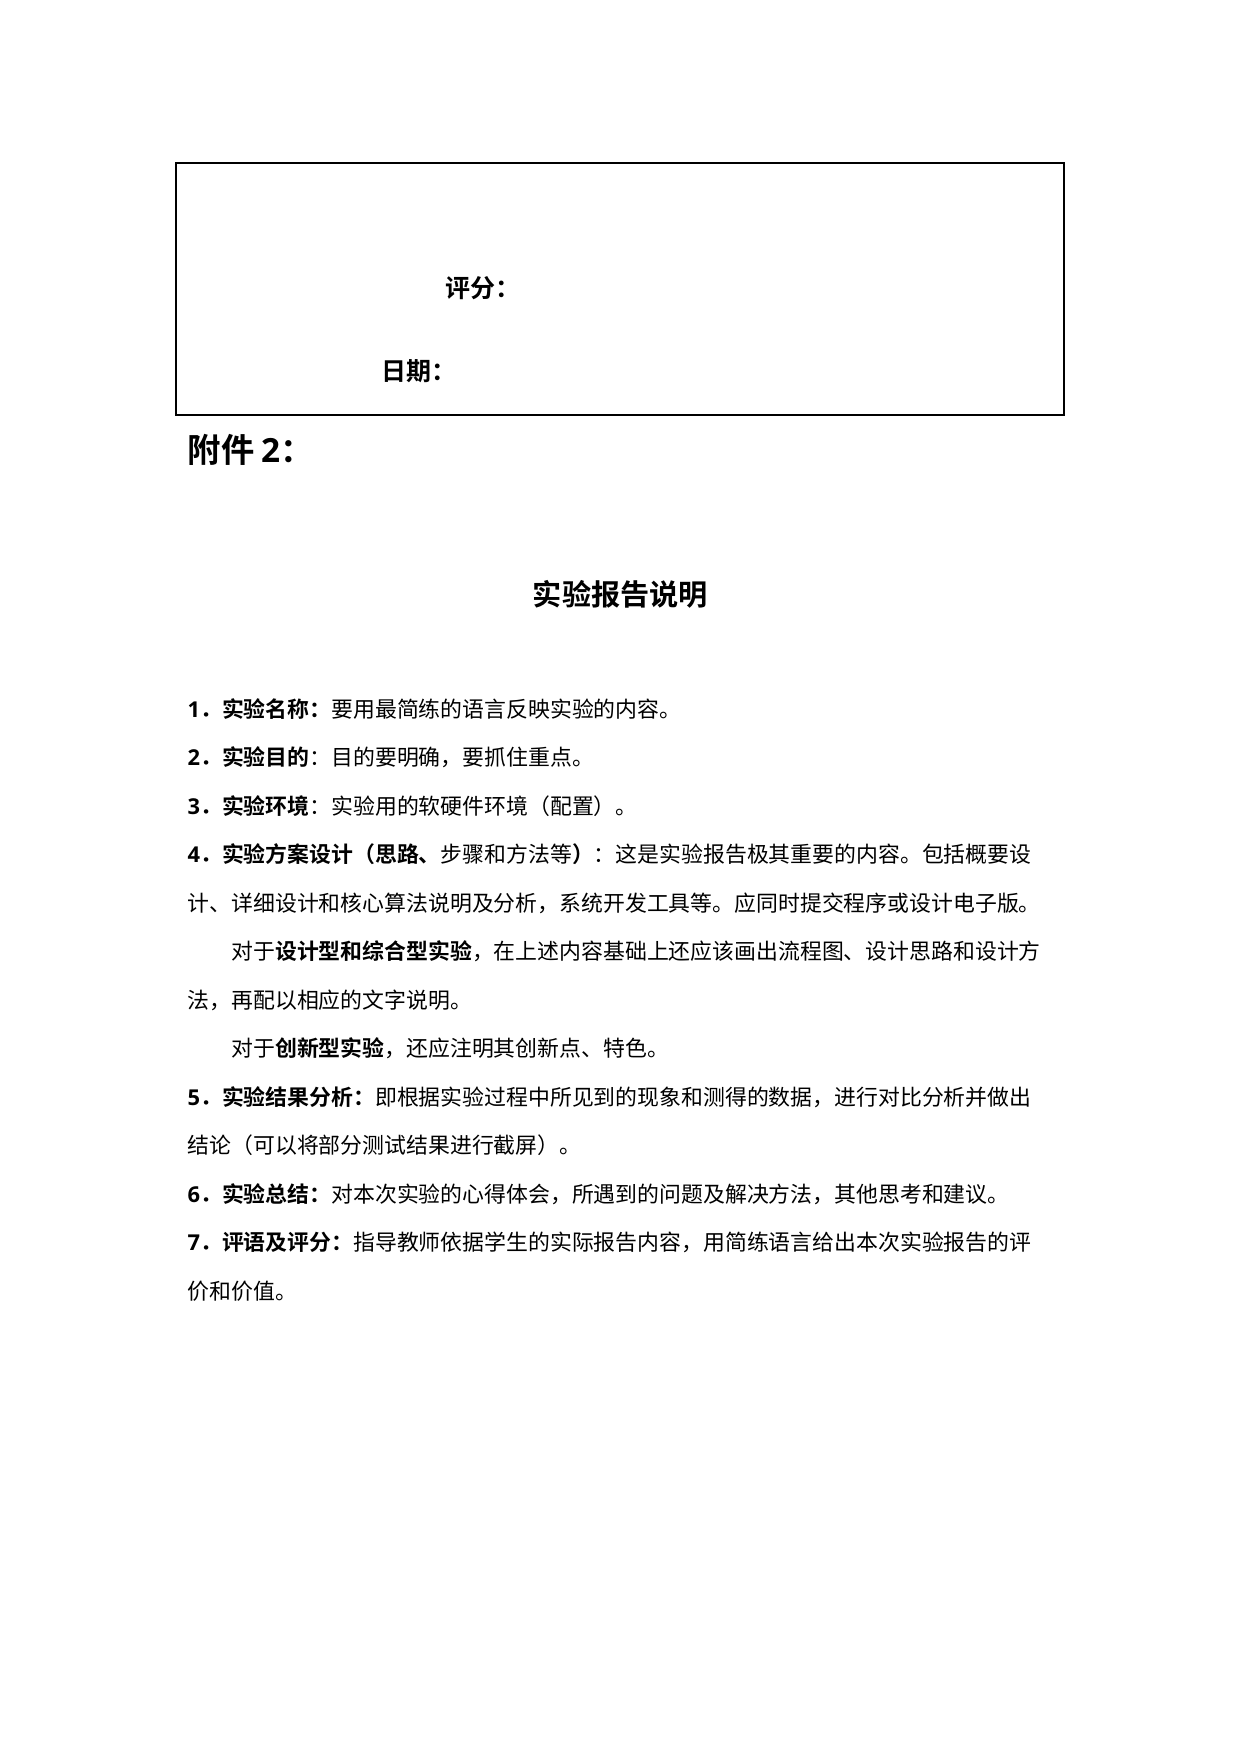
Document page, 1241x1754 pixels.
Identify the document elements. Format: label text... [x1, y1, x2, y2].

text 对于创新型实验，还应注明其创新点、特色。 [187, 1031, 1053, 1063]
text 附件2： [187, 416, 1053, 481]
text 4．实验方案设计（思路、步骤和方法等）：这是实验报告极其重要的内容。包括概要设计、详细设计和核心算法说明及分析，系统开发工具等。应同时提交程序或设计电子版。 [187, 837, 1053, 918]
text 2．实验目的：目的要明确，要抓住重点。 [187, 740, 1053, 772]
text 7．评语及评分：指导教师依据学生的实际报告内容，用简练语言给出本次实验报告的评价和价值。 [187, 1224, 1053, 1306]
text 对于设计型和综合型实验，在上述内容基础上还应该画出流程图、设计思路和设计方法，再配以相应的文字说明。 [187, 934, 1053, 1015]
text 1．实验名称：要用最简练的语言反映实验的内容。 [187, 692, 1053, 724]
table_cell 【评语】： 评分： 日期： [177, 164, 1063, 414]
text 实验报告说明 [187, 560, 1053, 625]
text 5．实验结果分析：即根据实验过程中所见到的现象和测得的数据，进行对比分析并做出结论（可以将部分测试结果进行截屏）。 [187, 1079, 1053, 1160]
text 6．实验总结：对本次实验的心得体会，所遇到的问题及解决方法，其他思考和建议。 [187, 1176, 1053, 1209]
text 3．实验环境：实验用的软硬件环境（配置）。 [187, 788, 1053, 821]
